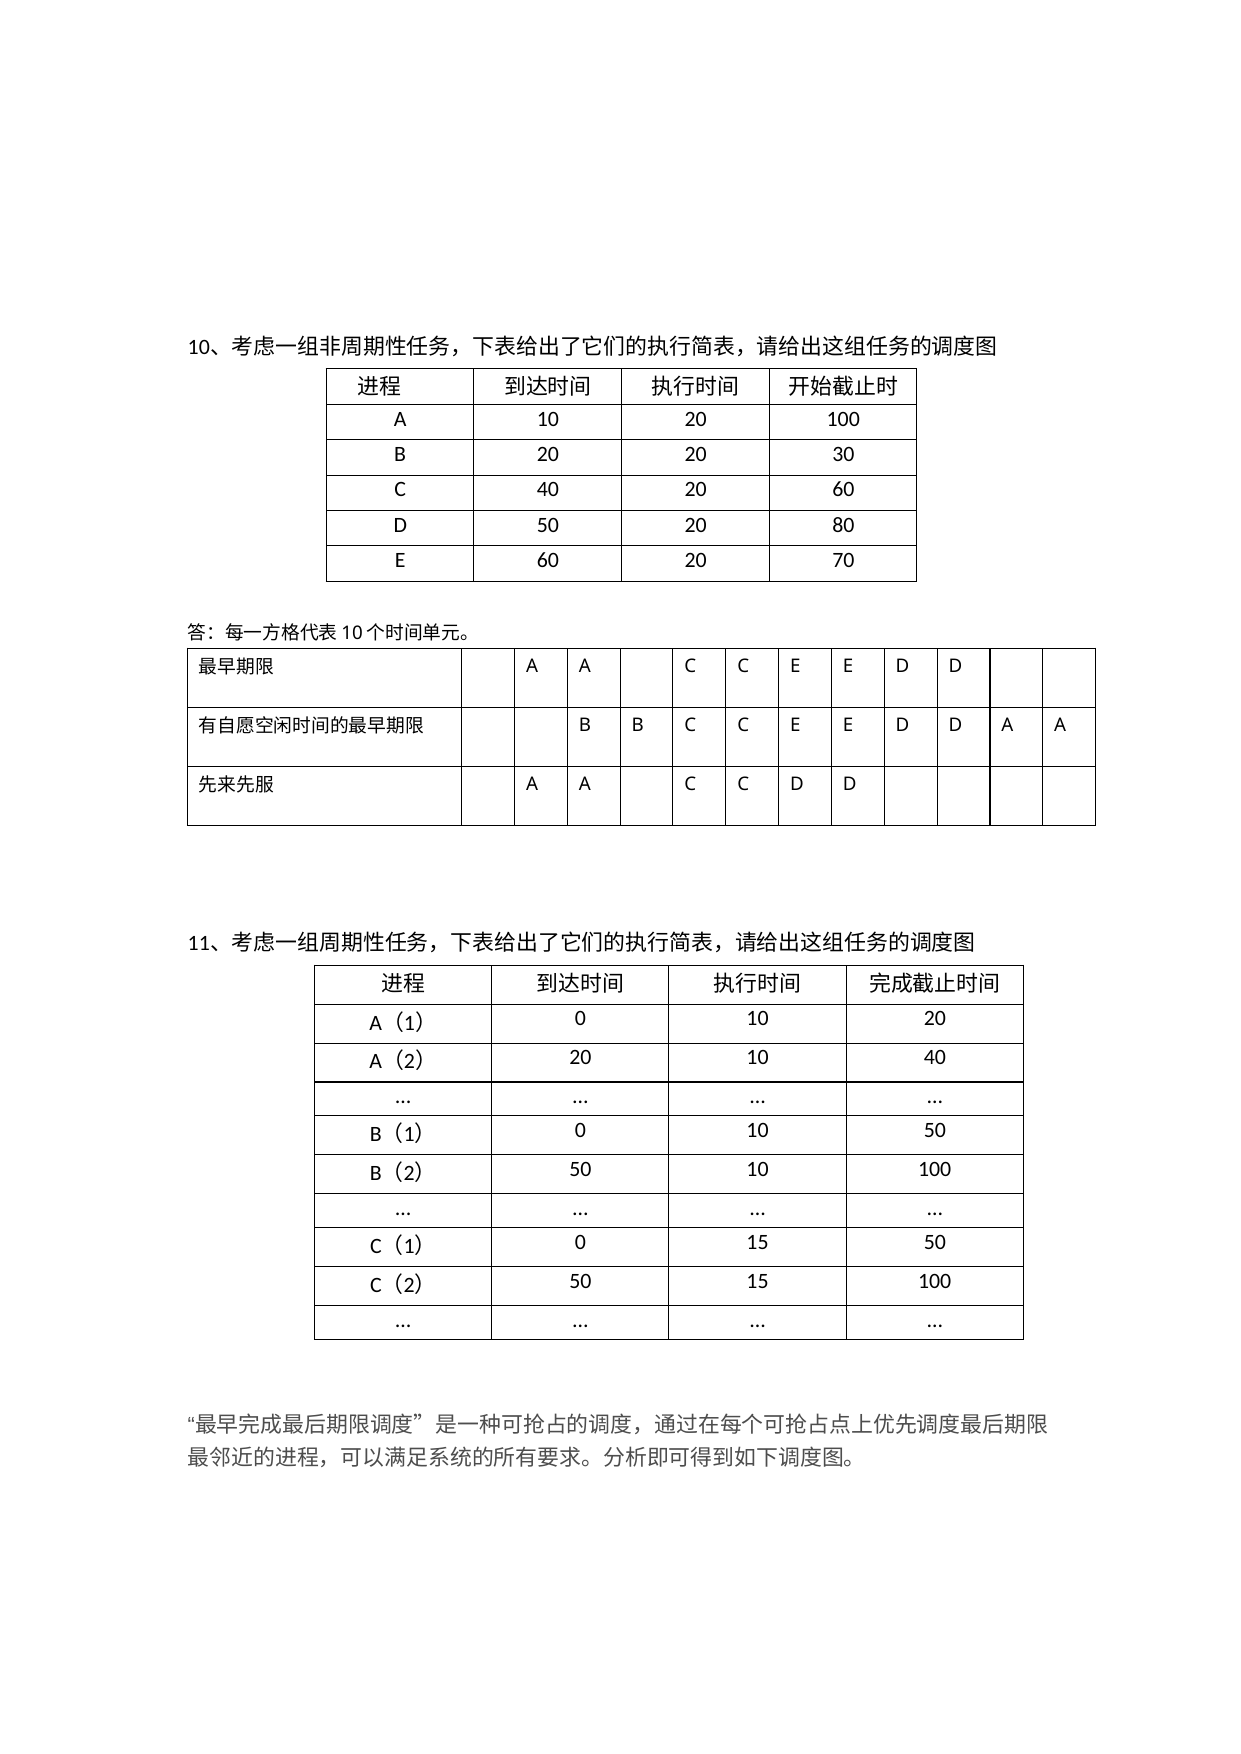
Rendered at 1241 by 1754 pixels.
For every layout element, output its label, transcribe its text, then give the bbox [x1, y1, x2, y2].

table_header [991, 649, 1042, 707]
table_cell 20 [622, 476, 769, 510]
table_cell 30 [770, 440, 916, 474]
table_header A [515, 649, 567, 707]
table_cell [621, 767, 672, 825]
table_cell C [726, 767, 778, 825]
table_cell … [669, 1306, 846, 1339]
table_cell … [669, 1083, 846, 1115]
table_cell A [327, 405, 473, 439]
table_cell … [847, 1083, 1023, 1115]
table_header 执行时间 [622, 369, 769, 404]
table_cell [462, 708, 514, 766]
text “最早完成最后期限调度”是一种可抢占的调度，通过在每个可抢占点上优先调度最后期限最邻近的进程，可以满足系统的所有要求。分析即可得到如下调度图。 [187, 1407, 1053, 1472]
table_header 开始截止时间 [770, 369, 916, 404]
table_cell 10 [669, 1116, 846, 1154]
table_cell C [673, 708, 725, 766]
table_cell [462, 767, 514, 825]
table_cell E [779, 708, 831, 766]
table_header 执行时间 [669, 966, 846, 1003]
table_cell 0 [492, 1228, 668, 1266]
table_cell 50 [474, 511, 621, 545]
table_cell A [1043, 708, 1095, 766]
table_cell 20 [474, 440, 621, 474]
table_cell … [315, 1306, 491, 1339]
table_cell A（2） [315, 1044, 491, 1081]
table_cell 0 [492, 1116, 668, 1154]
table_cell C [726, 708, 778, 766]
table_cell 70 [770, 546, 916, 581]
table_cell B [327, 440, 473, 474]
table_cell 100 [847, 1155, 1023, 1193]
table_cell … [847, 1306, 1023, 1339]
table_cell 50 [847, 1116, 1023, 1154]
table_header 完成截止时间 [847, 966, 1023, 1003]
table_cell 20 [622, 546, 769, 581]
table_header D [885, 649, 937, 707]
table_cell 60 [770, 476, 916, 510]
table_header 进程 [327, 369, 473, 404]
table_header [1043, 649, 1095, 707]
table_cell 40 [474, 476, 621, 510]
table_cell [515, 708, 567, 766]
table_cell 50 [492, 1267, 668, 1305]
table_cell 10 [669, 1044, 846, 1081]
table_cell … [315, 1194, 491, 1227]
table_cell … [315, 1083, 491, 1115]
table_header C [673, 649, 725, 707]
table_cell 0 [492, 1005, 668, 1042]
table_cell 80 [770, 511, 916, 545]
table_cell … [492, 1194, 668, 1227]
table_cell 100 [770, 405, 916, 439]
table_header 到达时间 [474, 369, 621, 404]
text 11、考虑一组周期性任务，下表给出了它们的执行简表，请给出这组任务的调度图 [187, 925, 1053, 957]
table_cell D [832, 767, 884, 825]
table_cell A（1） [315, 1005, 491, 1042]
table_header 进程 [315, 966, 491, 1003]
table_cell 50 [492, 1155, 668, 1193]
table_cell E [327, 546, 473, 581]
table_cell C（2） [315, 1267, 491, 1305]
text 10、考虑一组非周期性任务，下表给出了它们的执行简表，请给出这组任务的调度图 [187, 329, 1053, 360]
table_header 最早期限 [188, 649, 461, 707]
table_header E [779, 649, 831, 707]
table_cell 10 [669, 1005, 846, 1042]
table_cell 20 [622, 511, 769, 545]
table_cell … [492, 1306, 668, 1339]
table_cell [991, 767, 1042, 825]
table_cell [938, 767, 989, 825]
table_cell [885, 767, 937, 825]
table_cell B（2） [315, 1155, 491, 1193]
text 答：每一方格代表10个时间单元。 [187, 615, 1053, 648]
table_header [462, 649, 514, 707]
table_cell E [832, 708, 884, 766]
table_cell 15 [669, 1228, 846, 1266]
table_cell A [991, 708, 1042, 766]
table_cell D [327, 511, 473, 545]
table_cell [1043, 767, 1095, 825]
table_cell 20 [622, 405, 769, 439]
table_cell C [673, 767, 725, 825]
table_cell 100 [847, 1267, 1023, 1305]
table_cell A [568, 767, 620, 825]
table_cell B [621, 708, 672, 766]
table_cell … [492, 1083, 668, 1115]
table_cell 50 [847, 1228, 1023, 1266]
table_cell 有自愿空闲时间的最早期限 [188, 708, 461, 766]
table_cell 15 [669, 1267, 846, 1305]
table_header [621, 649, 672, 707]
table_header 到达时间 [492, 966, 668, 1003]
table_cell C [327, 476, 473, 510]
table_cell 20 [492, 1044, 668, 1081]
table_cell D [938, 708, 989, 766]
table_cell A [515, 767, 567, 825]
table_cell 40 [847, 1044, 1023, 1081]
table_header D [938, 649, 989, 707]
table_header A [568, 649, 620, 707]
table_cell C（1） [315, 1228, 491, 1266]
table_cell 10 [474, 405, 621, 439]
table_cell 先来先服 [188, 767, 461, 825]
table_cell D [779, 767, 831, 825]
table_cell D [885, 708, 937, 766]
table_header C [726, 649, 778, 707]
table_cell … [847, 1194, 1023, 1227]
table_cell … [669, 1194, 846, 1227]
table_cell 20 [622, 440, 769, 474]
table_cell 20 [847, 1005, 1023, 1042]
table_header E [832, 649, 884, 707]
table_cell B [568, 708, 620, 766]
table_cell B（1） [315, 1116, 491, 1154]
table_cell 60 [474, 546, 621, 581]
table_cell 10 [669, 1155, 846, 1193]
